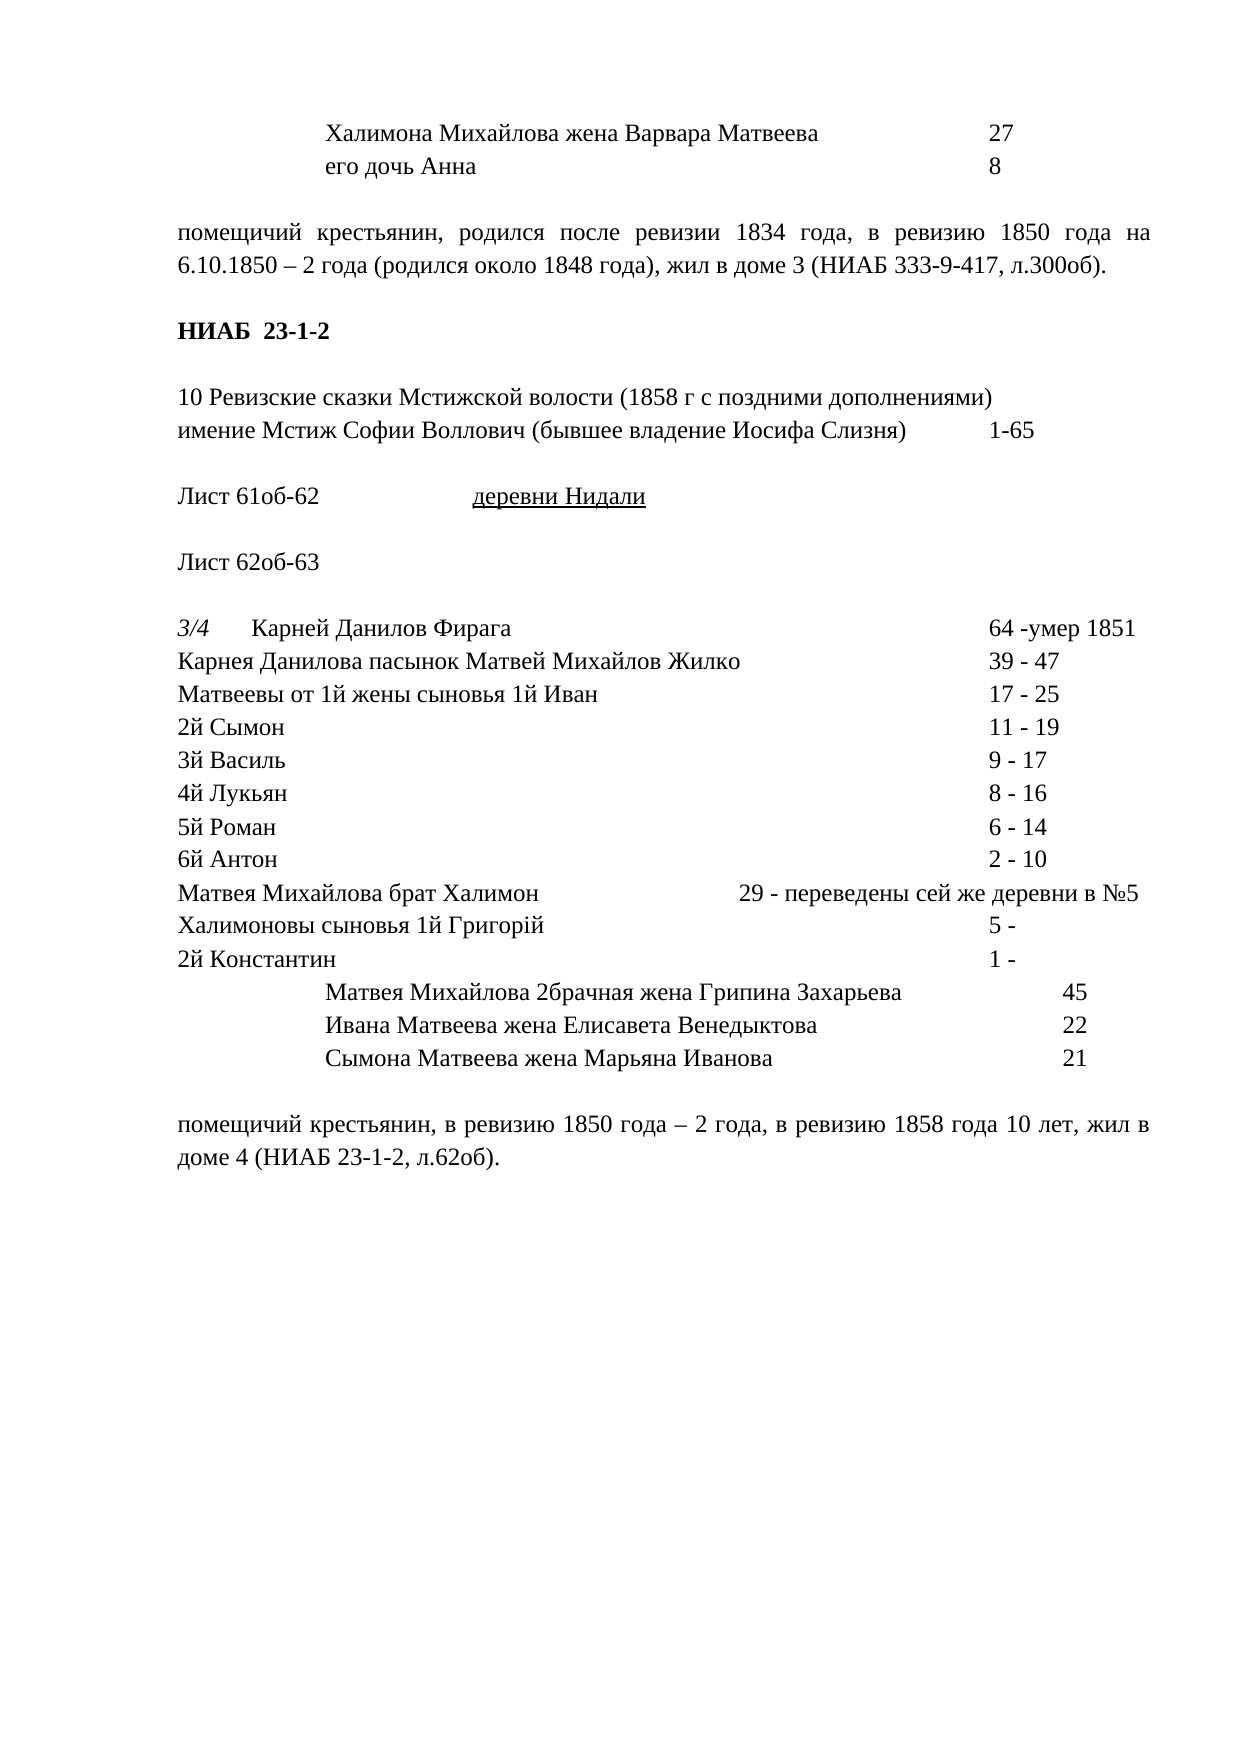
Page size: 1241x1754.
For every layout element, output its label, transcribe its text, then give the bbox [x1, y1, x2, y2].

text Халимоновы сыновья 1й Григорiй 5 - [177, 911, 1152, 939]
text 3/4 Карней Данилов Фирага 64 -умер 1851 [177, 613, 1152, 642]
text Лист 62об-63 [177, 547, 1152, 576]
text Халимона Михайлова жена Варвара Матвеева 27 [177, 118, 1152, 147]
text Ивана Матвеева жена Елисавета Венедыктова 22 [177, 1010, 1152, 1038]
text Сымона Матвеева жена Марьяна Иванова 21 [177, 1043, 1152, 1071]
text 2й Константин 1 - [177, 944, 1152, 972]
text 4й Лукьян 8 - 16 [177, 778, 1152, 807]
text помещичий крестьянин, родился после ревизии 1834 года, в ревизию 1850 года на 6.10.1850 – 2 года (родился около 1848 года), жил в доме 3 (НИАБ 333-9-417, л.300об). [177, 217, 1152, 279]
text помещичий крестьянин, в ревизию 1850 года – 2 года, в ревизию 1858 года 10 лет, жил в доме 4 (НИАБ 23-1-2, л.62об). [177, 1109, 1152, 1171]
text 5й Роман 6 - 14 [177, 812, 1152, 840]
text 6й Антон 2 - 10 [177, 844, 1152, 873]
text Матвеевы от 1й жены сыновья 1й Иван 17 - 25 [177, 679, 1152, 708]
text 2й Сымон 11 - 19 [177, 712, 1152, 741]
text Карнея Данилова пасынок Матвей Михайлов Жилко 39 - 47 [177, 646, 1152, 675]
text 10 Ревизские сказки Мстижской волости (1858 г с поздними дополнениями) [177, 382, 1152, 411]
text имение Мстиж Софии Воллович (бывшее владение Иосифа Слизня) 1-65 [177, 415, 1152, 444]
text его дочь Анна 8 [177, 151, 1152, 180]
text НИАБ 23-1-2 [177, 316, 1152, 345]
text Лист 61об-62 деревни Нидали [177, 481, 1152, 510]
text Матвея Михайлова брат Халимон 29 - переведены сей же деревни в №5 [177, 878, 1152, 906]
text 3й Василь 9 - 17 [177, 746, 1152, 774]
text Матвея Михайлова 2брачная жена Грипина Захарьева 45 [177, 977, 1152, 1005]
